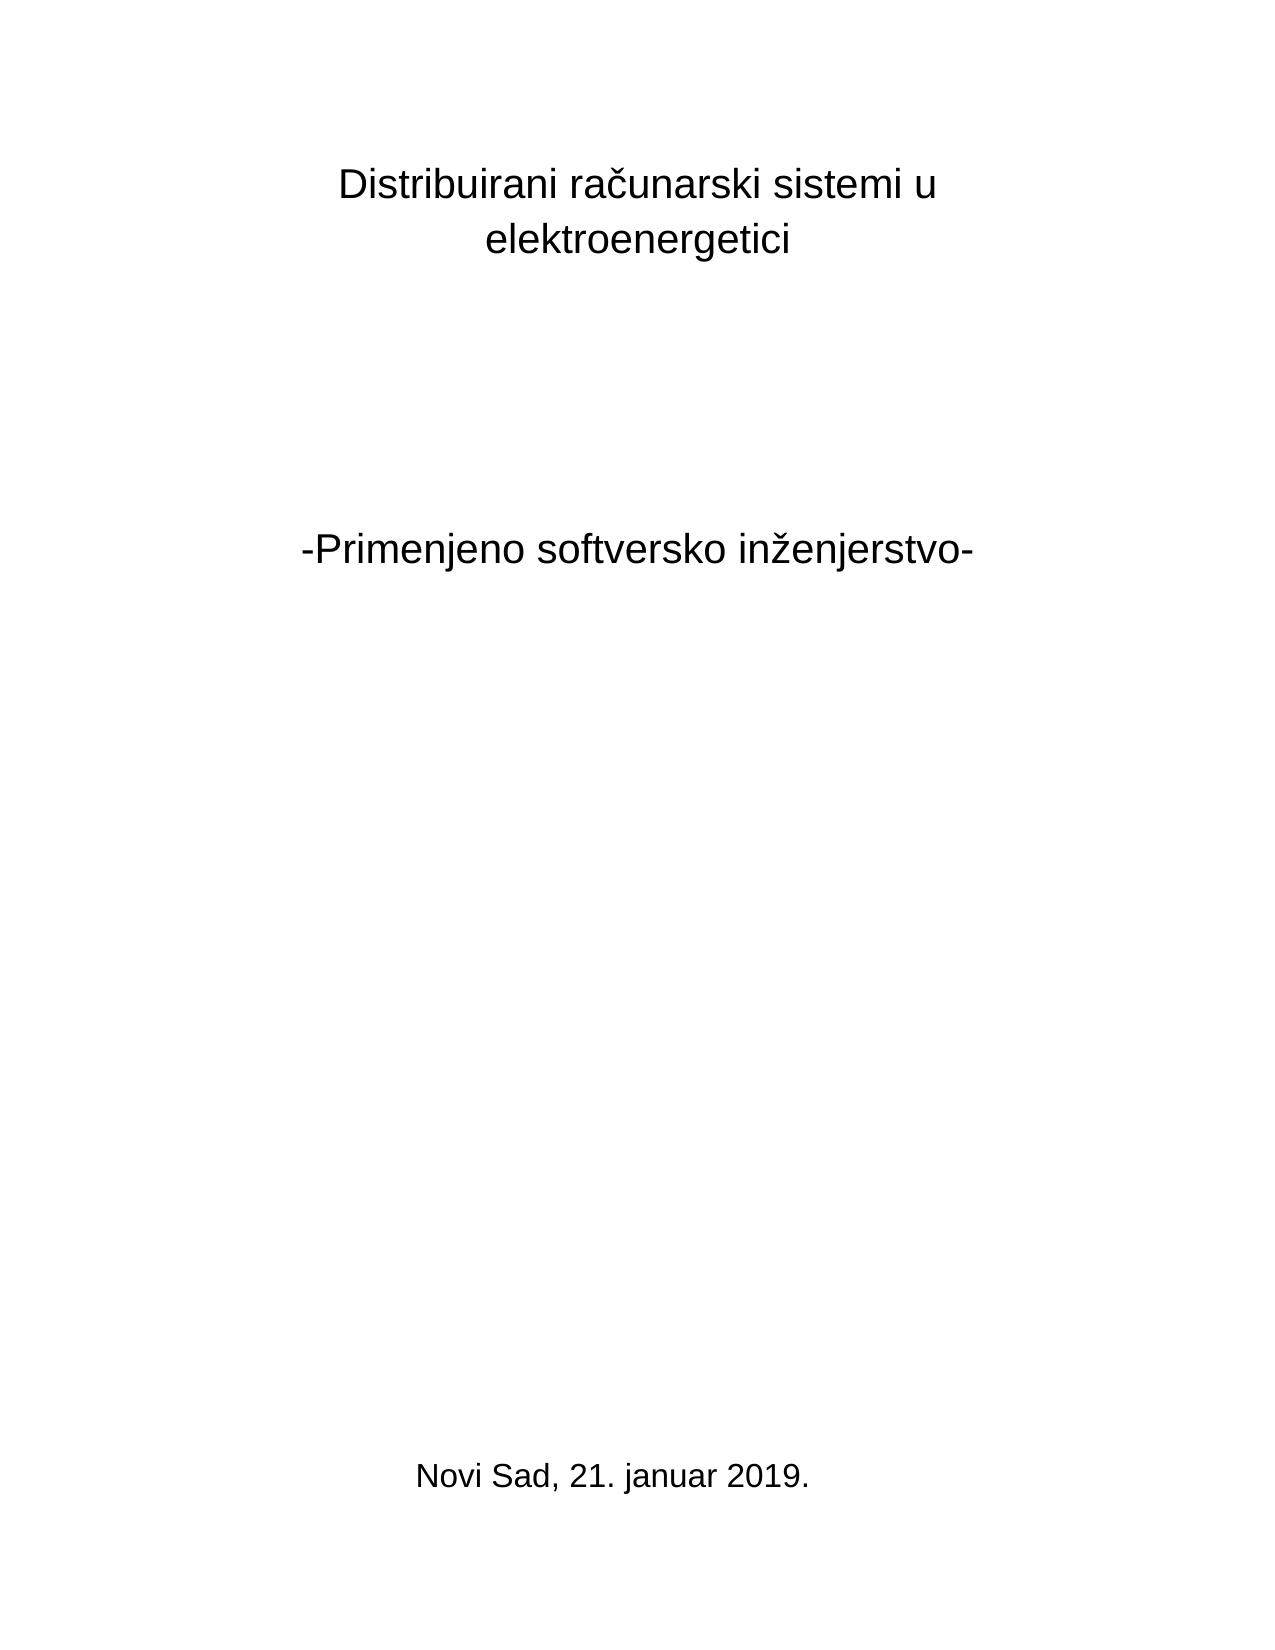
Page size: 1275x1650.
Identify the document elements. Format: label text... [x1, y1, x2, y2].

text Novi Sad, 21. januar 2019. [150, 1457, 1000, 1495]
text -Primenjeno softversko inženjerstvo- [150, 525, 1125, 573]
text Distribuirani računarski sistemi u elektroenergetici [277, 159, 998, 262]
